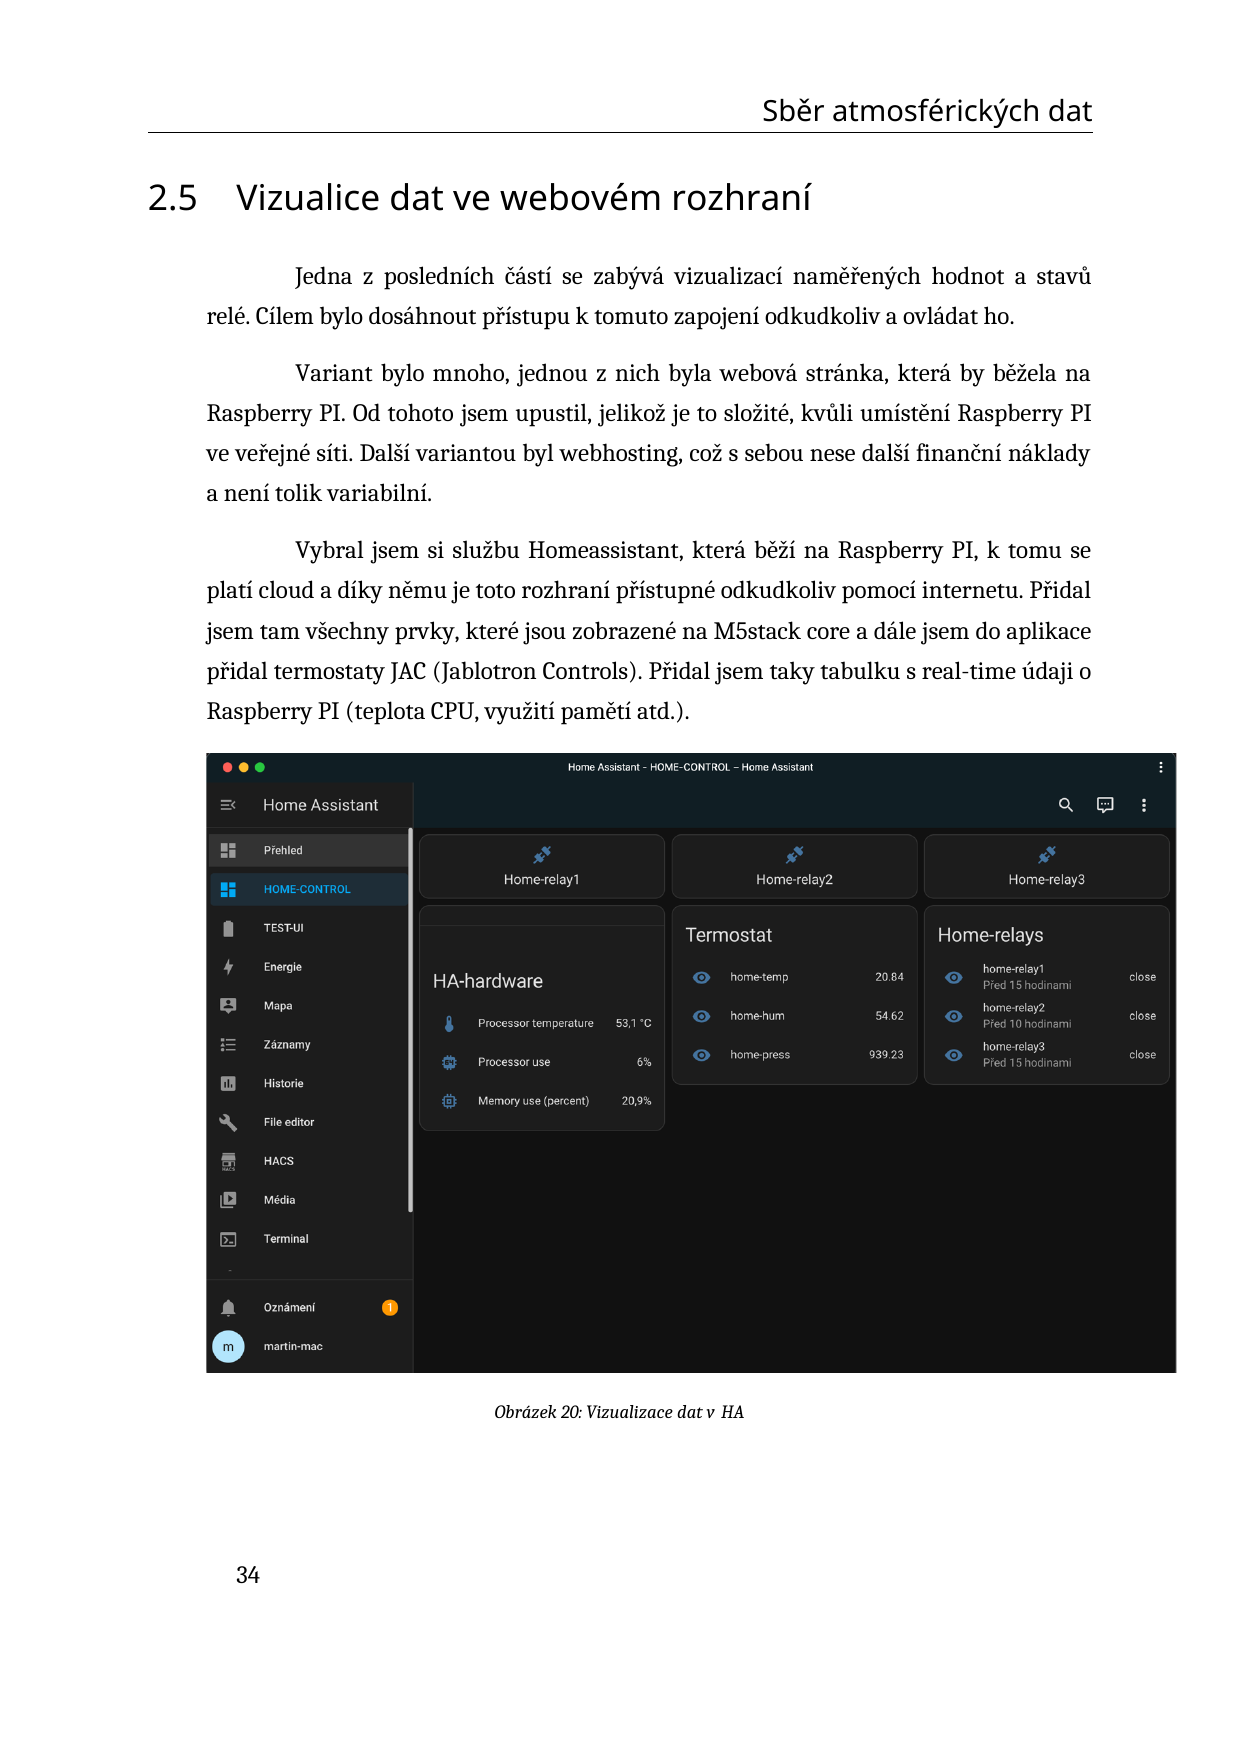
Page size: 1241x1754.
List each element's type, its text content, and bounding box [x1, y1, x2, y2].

text Variant bylo mnoho, jednou z nich byla webová stránka, která by běžela na Raspberry PI. Od tohoto jsem upustil, jelikož je to složité, kvůli umístění Raspberry PI ve veřejné síti. Další variantou byl webhosting, což s sebou nese další finanční náklady a není tolik variabilní. [206, 359, 1093, 508]
text Jedna z posledních částí se zabývá vizualizací naměřených hodnot a stavů relé. Cílem bylo dosáhnout přístupu k tomuto zapojení odkudkoliv a ovládat ho. [206, 262, 1093, 331]
picture [206, 753, 1177, 1373]
text Vybral jsem si službu Homeassistant, která běží na Raspberry PI, k tomu se platí cloud a díky němu je toto rozhraní přístupné odkudkoliv pomocí internetu. Přidal jsem tam všechny prvky, které jsou zobrazené na M5stack core a dále jsem do aplikace přidal termostaty JAC (Jablotron Controls). Přidal jsem taky tabulku s real-time údaji o Raspberry PI (teplota CPU, využití pamětí atd.). [206, 536, 1093, 726]
subtitle Vizualice dat ve webovém rozhraní [148, 173, 1093, 221]
